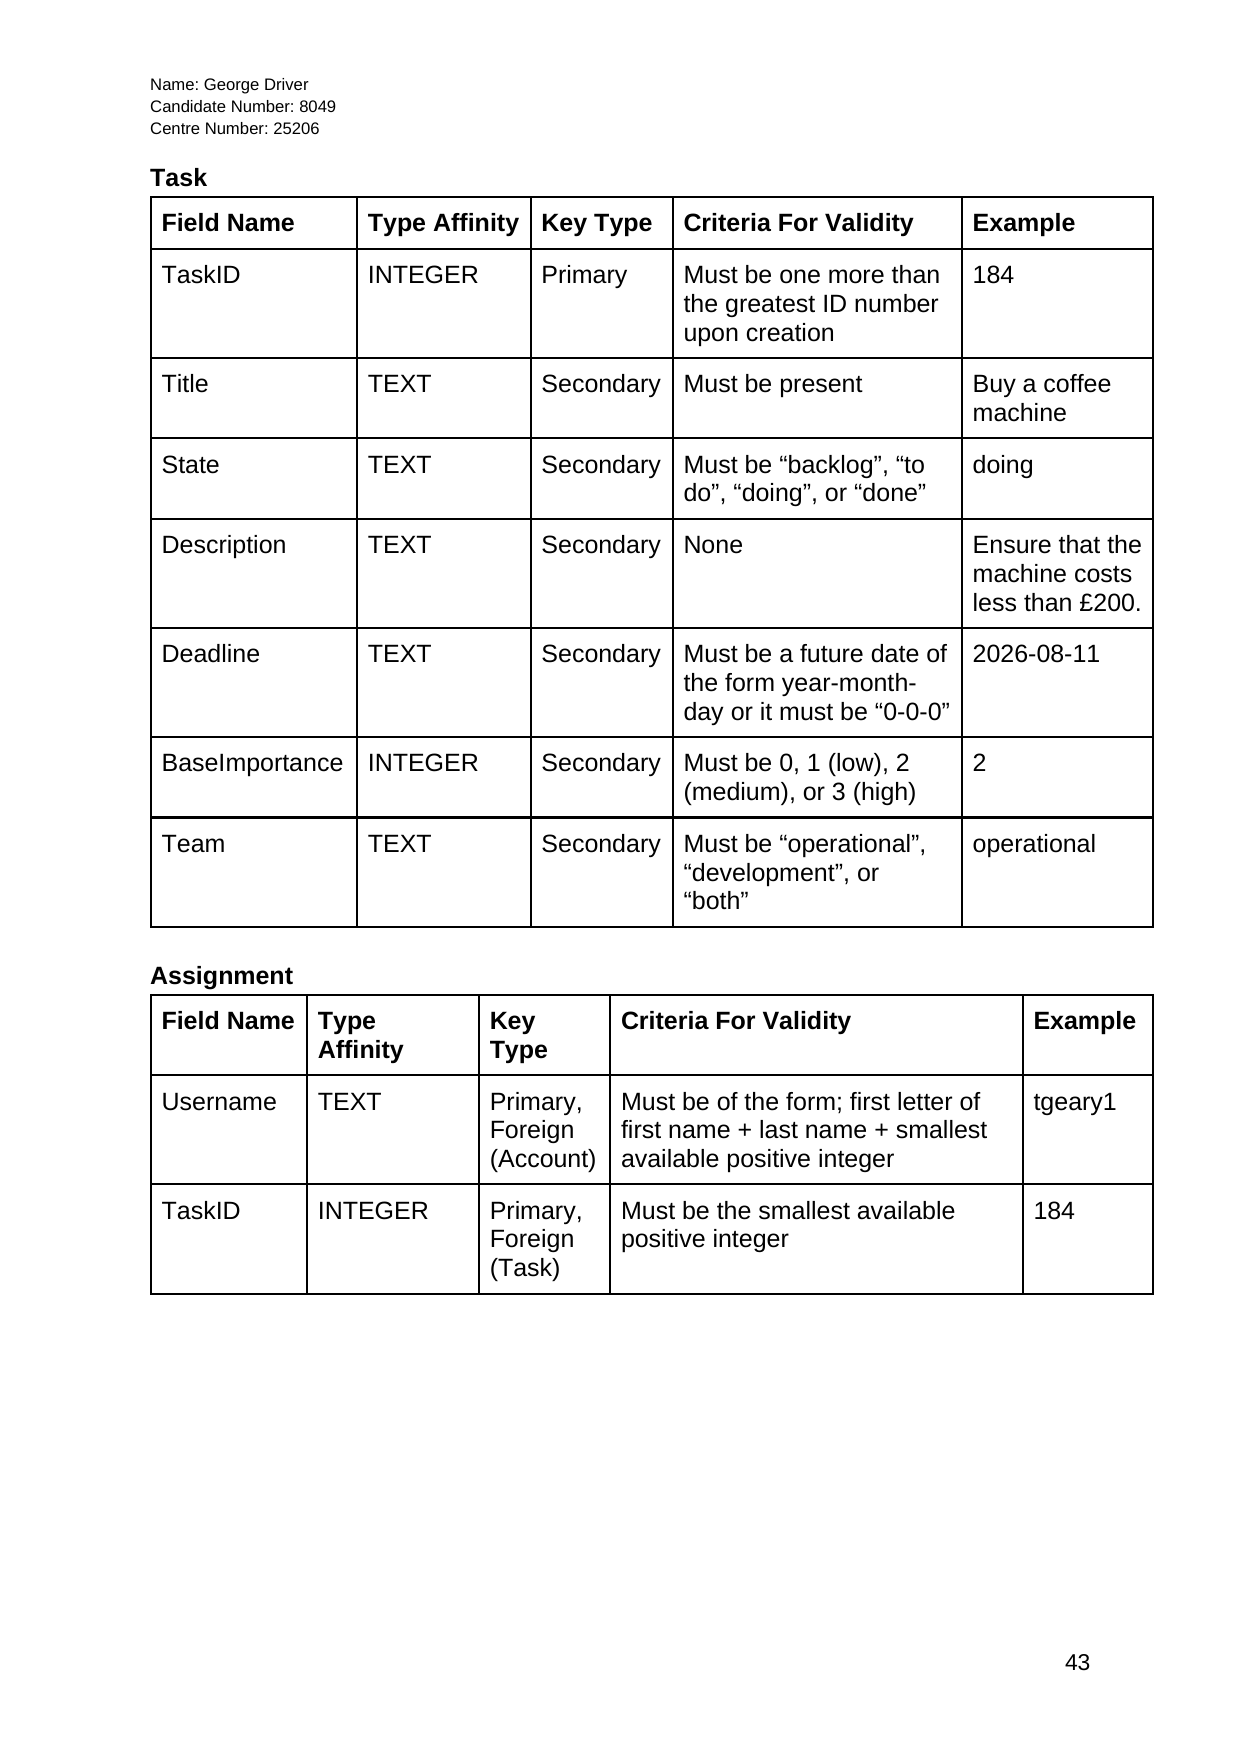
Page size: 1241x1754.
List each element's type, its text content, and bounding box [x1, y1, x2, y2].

table_cell INTEGER [308, 1185, 478, 1292]
table_header Criteria For Validity [611, 996, 1022, 1074]
table_header Key Type [480, 996, 609, 1074]
table_cell Title [152, 359, 356, 437]
table_cell 184 [1024, 1185, 1152, 1292]
table_cell Primary, Foreign (Account) [480, 1076, 609, 1183]
table_cell TEXT [358, 629, 530, 736]
table_cell Secondary [532, 819, 672, 926]
table_cell Must be the smallest available positive integer [611, 1185, 1022, 1292]
table_cell tgeary1 [1024, 1076, 1152, 1183]
table_cell Secondary [532, 520, 672, 627]
table_cell TEXT [308, 1076, 478, 1183]
table_cell Username [152, 1076, 306, 1183]
table_cell Must be “backlog”, “to do”, “doing”, or “done” [674, 439, 961, 518]
table_cell Primary, Foreign (Task) [480, 1185, 609, 1292]
table_header Type Affinity [358, 198, 530, 248]
table_cell None [674, 520, 961, 627]
table_header Type Affinity [308, 996, 478, 1074]
table_cell Must be of the form; first letter of first name + last name + smallest available positive integer [611, 1076, 1022, 1183]
text Task [150, 163, 1090, 192]
table_cell INTEGER [358, 738, 530, 816]
table_cell Team [152, 819, 356, 926]
table_cell Secondary [532, 738, 672, 816]
table_cell State [152, 439, 356, 518]
table_cell Buy a coffee machine [963, 359, 1152, 437]
table_cell Secondary [532, 439, 672, 518]
text Assignment [150, 961, 1090, 989]
table_cell Primary [532, 250, 672, 357]
table_header Example [1024, 996, 1152, 1074]
table_cell Ensure that the machine costs less than £200. [963, 520, 1152, 627]
table_cell Deadline [152, 629, 356, 736]
table_cell Must be present [674, 359, 961, 437]
table_cell Must be one more than the greatest ID number upon creation [674, 250, 961, 357]
table_cell TEXT [358, 359, 530, 437]
table_cell Must be a future date of the form year-month-day or it must be “0-0-0” [674, 629, 961, 736]
table_cell 2026-08-11 [963, 629, 1152, 736]
table_cell doing [963, 439, 1152, 518]
table_cell TaskID [152, 250, 356, 357]
table_cell 2 [963, 738, 1152, 816]
table_cell TEXT [358, 819, 530, 926]
table_cell BaseImportance [152, 738, 356, 816]
table_cell Secondary [532, 629, 672, 736]
table_header Criteria For Validity [674, 198, 961, 248]
table_header Key Type [532, 198, 672, 248]
table_cell TEXT [358, 520, 530, 627]
table_header Example [963, 198, 1152, 248]
table_cell Secondary [532, 359, 672, 437]
table_cell operational [963, 819, 1152, 926]
table_cell TaskID [152, 1185, 306, 1292]
table_header Field Name [152, 996, 306, 1074]
table_cell 184 [963, 250, 1152, 357]
table_cell Description [152, 520, 356, 627]
table_cell TEXT [358, 439, 530, 518]
table_header Field Name [152, 198, 356, 248]
table_cell Must be 0, 1 (low), 2 (medium), or 3 (high) [674, 738, 961, 816]
table_cell INTEGER [358, 250, 530, 357]
table_cell Must be “operational”, “development”, or “both” [674, 819, 961, 926]
